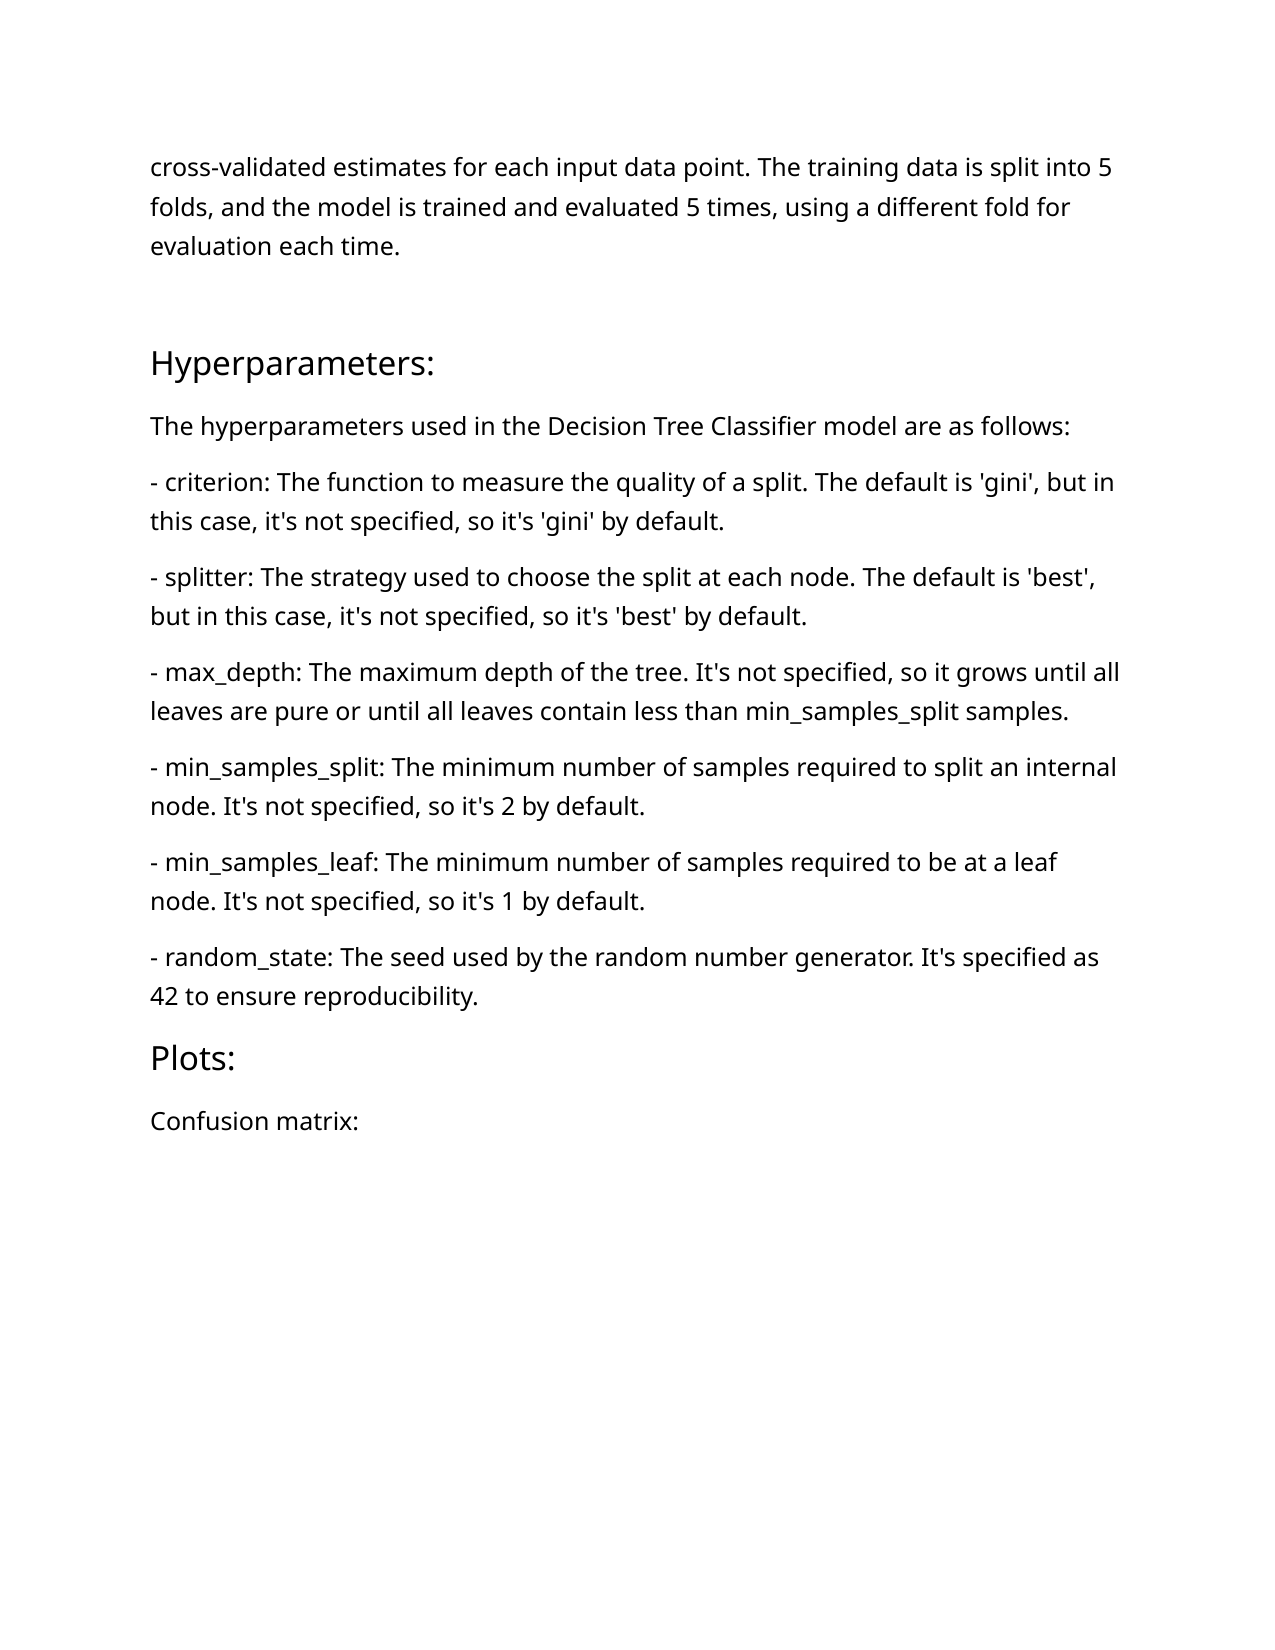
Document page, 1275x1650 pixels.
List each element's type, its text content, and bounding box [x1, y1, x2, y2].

text - random_state: The seed used by the random number generator. It's specified as 42 to ensure reproducibility. [150, 940, 1125, 1013]
text - min_samples_split: The minimum number of samples required to split an internal node. It's not specified, so it's 2 by default. [150, 750, 1125, 823]
text Plots: [150, 1035, 1125, 1080]
text - min_samples_leaf: The minimum number of samples required to be at a leaf node. It's not specified, so it's 1 by default. [150, 845, 1125, 918]
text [150, 150, 1125, 262]
text The hyperparameters used in the Decision Tree Classifier model are as follows: [150, 409, 1125, 443]
text - max_depth: The maximum depth of the tree. It's not specified, so it grows until all leaves are pure or until all leaves contain less than min_samples_split samples. [150, 655, 1125, 728]
text - splitter: The strategy used to choose the split at each node. The default is 'best', but in this case, it's not specified, so it's 'best' by default. [150, 560, 1125, 633]
text Confusion matrix: [150, 1103, 1125, 1138]
text Hyperparameters: [150, 340, 1125, 385]
text - criterion: The function to measure the quality of a split. The default is 'gini', but in this case, it's not specified, so it's 'gini' by default. [150, 465, 1125, 538]
